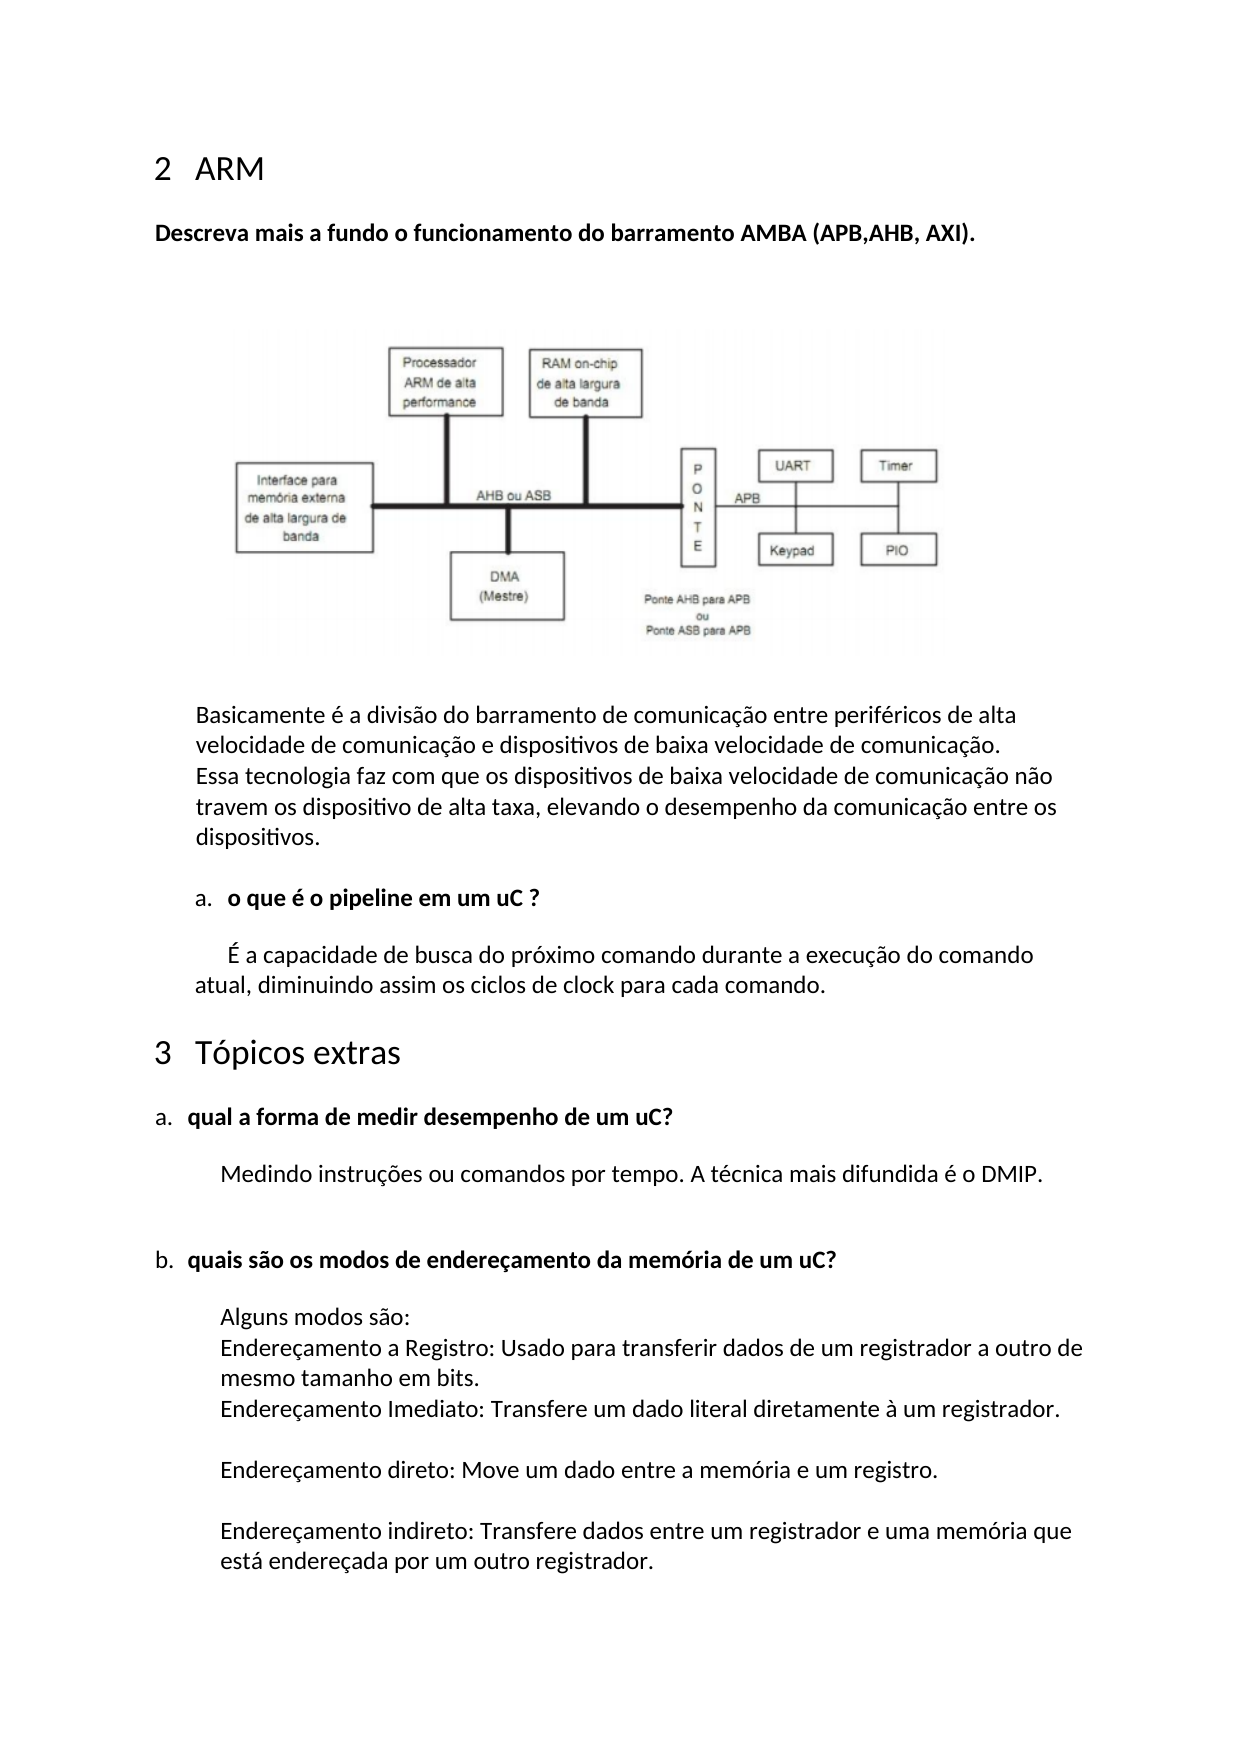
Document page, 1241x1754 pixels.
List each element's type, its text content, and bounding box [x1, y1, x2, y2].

text Descreva mais a fundo o funcionamento do barramento AMBA (APB,AHB, AXI). [155, 217, 1093, 247]
text Endereçamento indireto: Transfere dados entre um registrador e uma memória que está endereçada por um outro registrador. [220, 1515, 1093, 1576]
subtitle Tópicos extras [153, 1030, 1093, 1073]
list qual a forma de medir desempenho de um uC? [155, 1101, 1093, 1132]
text É a capacidade de busca do próximo comando durante a execução do comando atual, diminuindo assim os ciclos de clock para cada comando. [194, 939, 1093, 1000]
text Endereçamento a Registro: Usado para transferir dados de um registrador a outro de mesmo tamanho em bits. [220, 1332, 1093, 1393]
list quais são os modos de endereçamento da memória de um uC? [155, 1245, 1093, 1275]
text Basicamente é a divisão do barramento de comunicação entre periféricos de alta velocidade de comunicação e dispositivos de baixa velocidade de comunicação. [196, 699, 1093, 760]
text Essa tecnologia faz com que os dispositivos de baixa velocidade de comunicação não travem os dispositivo de alta taxa, elevando o desempenho da comunicação entre os dispositivos. [196, 760, 1093, 852]
list o que é o pipeline em um uC ? [194, 882, 1093, 913]
text Endereçamento direto: Move um dado entre a memória e um registro. [220, 1454, 1093, 1484]
subtitle ARM [153, 146, 1093, 189]
text Endereçamento Imediato: Transfere um dado literal diretamente à um registrador. [220, 1393, 1093, 1423]
picture [195, 329, 980, 674]
text Alguns modos são: [220, 1301, 1093, 1332]
text Medindo instruções ou comandos por tempo. A técnica mais difundida é o DMIP. [220, 1158, 1093, 1188]
